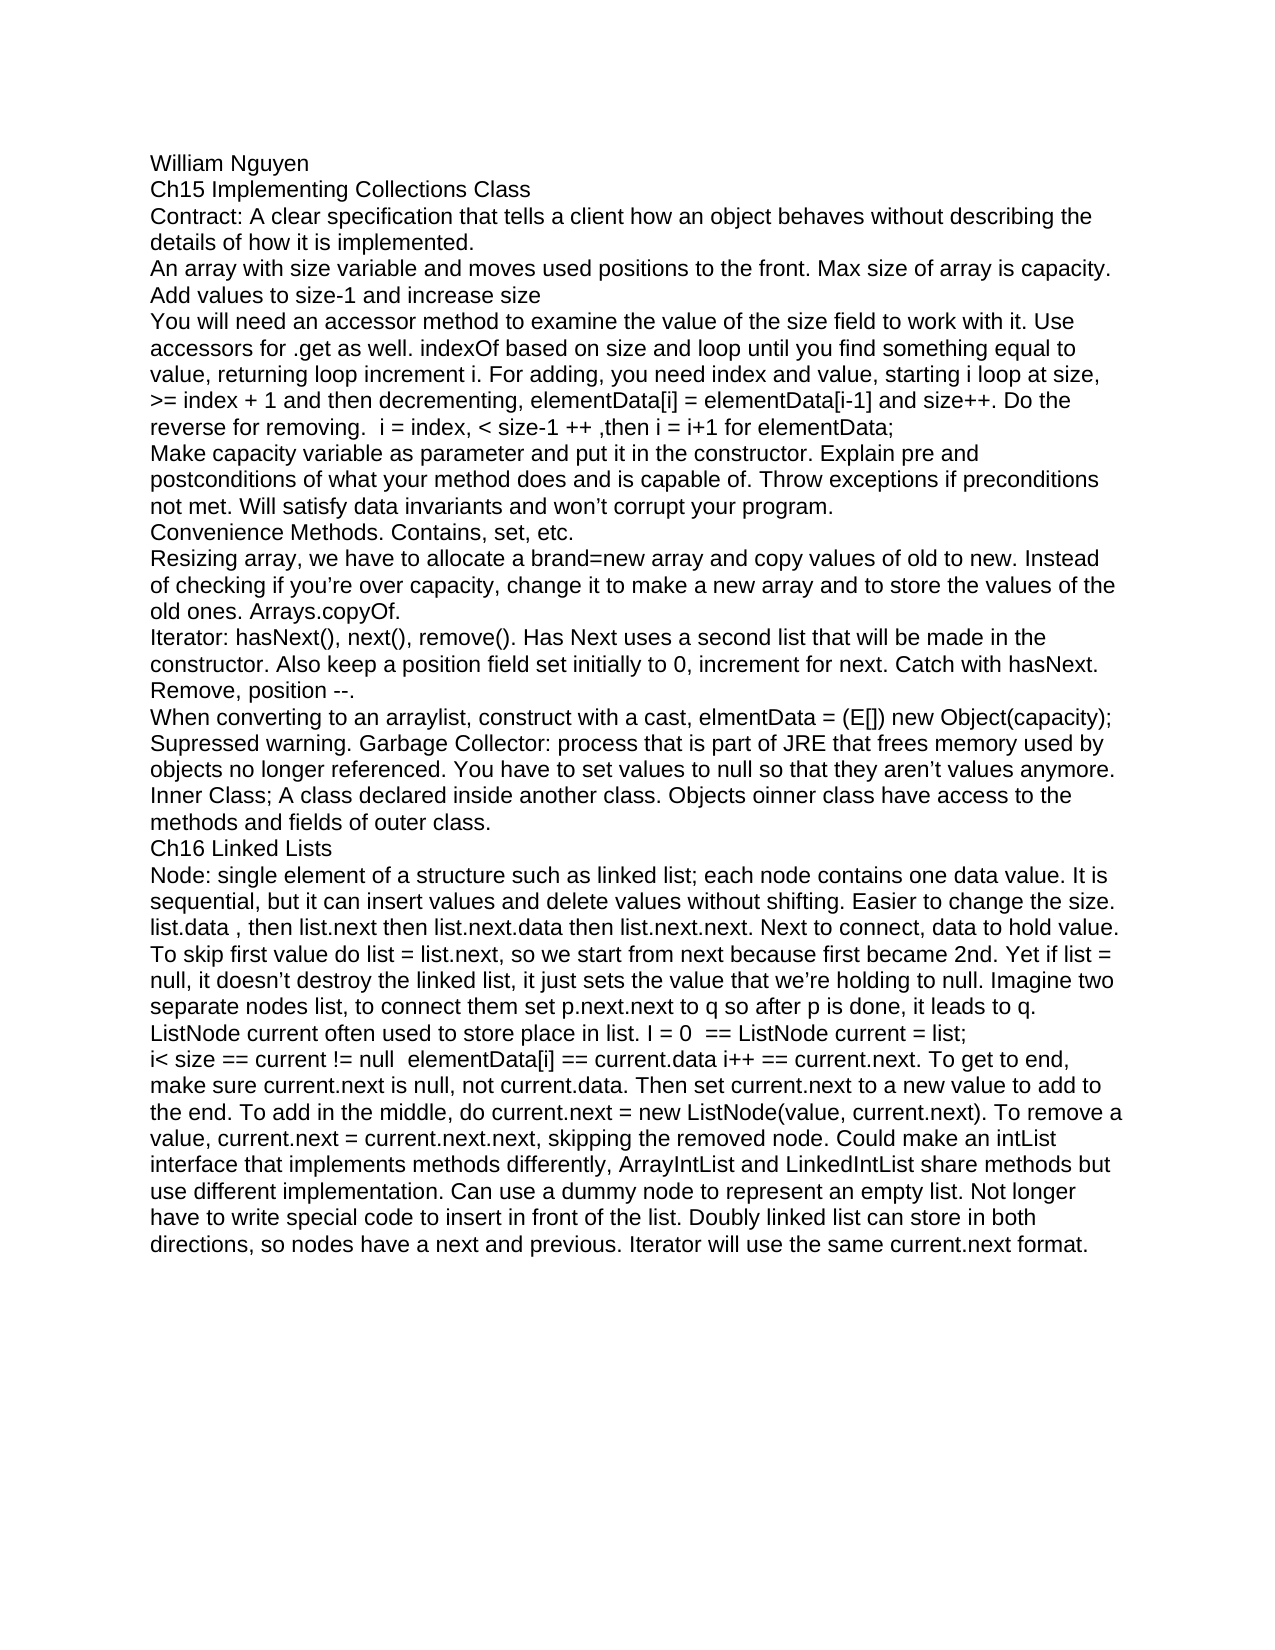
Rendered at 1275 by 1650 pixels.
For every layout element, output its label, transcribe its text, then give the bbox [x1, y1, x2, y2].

text An array with size variable and moves used positions to the front. Max size of array is capacity. Add values to size-1 and increase size [150, 255, 1125, 308]
text When converting to an arraylist, construct with a cast, elmentData = (E[]) new Object(capacity); [150, 703, 1125, 730]
text Remove, position --. [150, 677, 1125, 703]
text Resizing array, we have to allocate a brand=new array and copy values of old to new. Instead of checking if you’re over capacity, change it to make a new array and to store the values of the old ones. Arrays.copyOf. [150, 545, 1125, 624]
text list.data , then list.next then list.next.data then list.next.next. Next to connect, data to hold value. [150, 914, 1125, 941]
text Supressed warning. Garbage Collector: process that is part of JRE that frees memory used by objects no longer referenced. You have to set values to null so that they aren’t values anymore. [150, 730, 1125, 782]
text Ch15 Implementing Collections Class [150, 176, 1125, 203]
text To skip first value do list = list.next, so we start from next because first became 2nd. Yet if list = null, it doesn’t destroy the linked list, it just sets the value that we’re holding to null. Imagine two separate nodes list, to connect them set p.next.next to q so after p is done, it leads to q. ListNode current often used to store place in list. I = 0 == ListNode current = list; [150, 941, 1125, 1046]
text Convenience Methods. Contains, set, etc. [150, 519, 1125, 545]
text i< size == current != null elementData[i] == current.data i++ == current.next. To get to end, make sure current.next is null, not current.data. Then set current.next to a new value to add to the end. To add in the middle, do current.next = new ListNode(value, current.next). To remove a value, current.next = current.next.next, skipping the removed node. Could make an intList interface that implements methods differently, ArrayIntList and LinkedIntList share methods but use different implementation. Can use a dummy node to represent an empty list. Not longer have to write special code to insert in front of the list. Doubly linked list can store in both directions, so nodes have a next and previous. Iterator will use the same current.next format. [150, 1046, 1125, 1257]
text Inner Class; A class declared inside another class. Objects oinner class have access to the methods and fields of outer class. [150, 782, 1125, 835]
text You will need an accessor method to examine the value of the size field to work with it. Use accessors for .get as well. indexOf based on size and loop until you find something equal to value, returning loop increment i. For adding, you need index and value, starting i loop at size, >= index + 1 and then decrementing, elementData[i] = elementData[i-1] and size++. Do the reverse for removing. i = index, < size-1 ++ ,then i = i+1 for elementData; [150, 308, 1125, 440]
text Node: single element of a structure such as linked list; each node contains one data value. It is sequential, but it can insert values and delete values without shifting. Easier to change the size. [150, 862, 1125, 914]
text Iterator: hasNext(), next(), remove(). Has Next uses a second list that will be made in the constructor. Also keep a position field set initially to 0, increment for next. Catch with hasNext. [150, 624, 1125, 677]
text Contract: A clear specification that tells a client how an object behaves without describing the details of how it is implemented. [150, 203, 1125, 255]
text William Nguyen [150, 150, 1125, 176]
text Make capacity variable as parameter and put it in the constructor. Explain pre and postconditions of what your method does and is capable of. Throw exceptions if preconditions not met. Will satisfy data invariants and won’t corrupt your program. [150, 440, 1125, 519]
text Ch16 Linked Lists [150, 835, 1125, 862]
